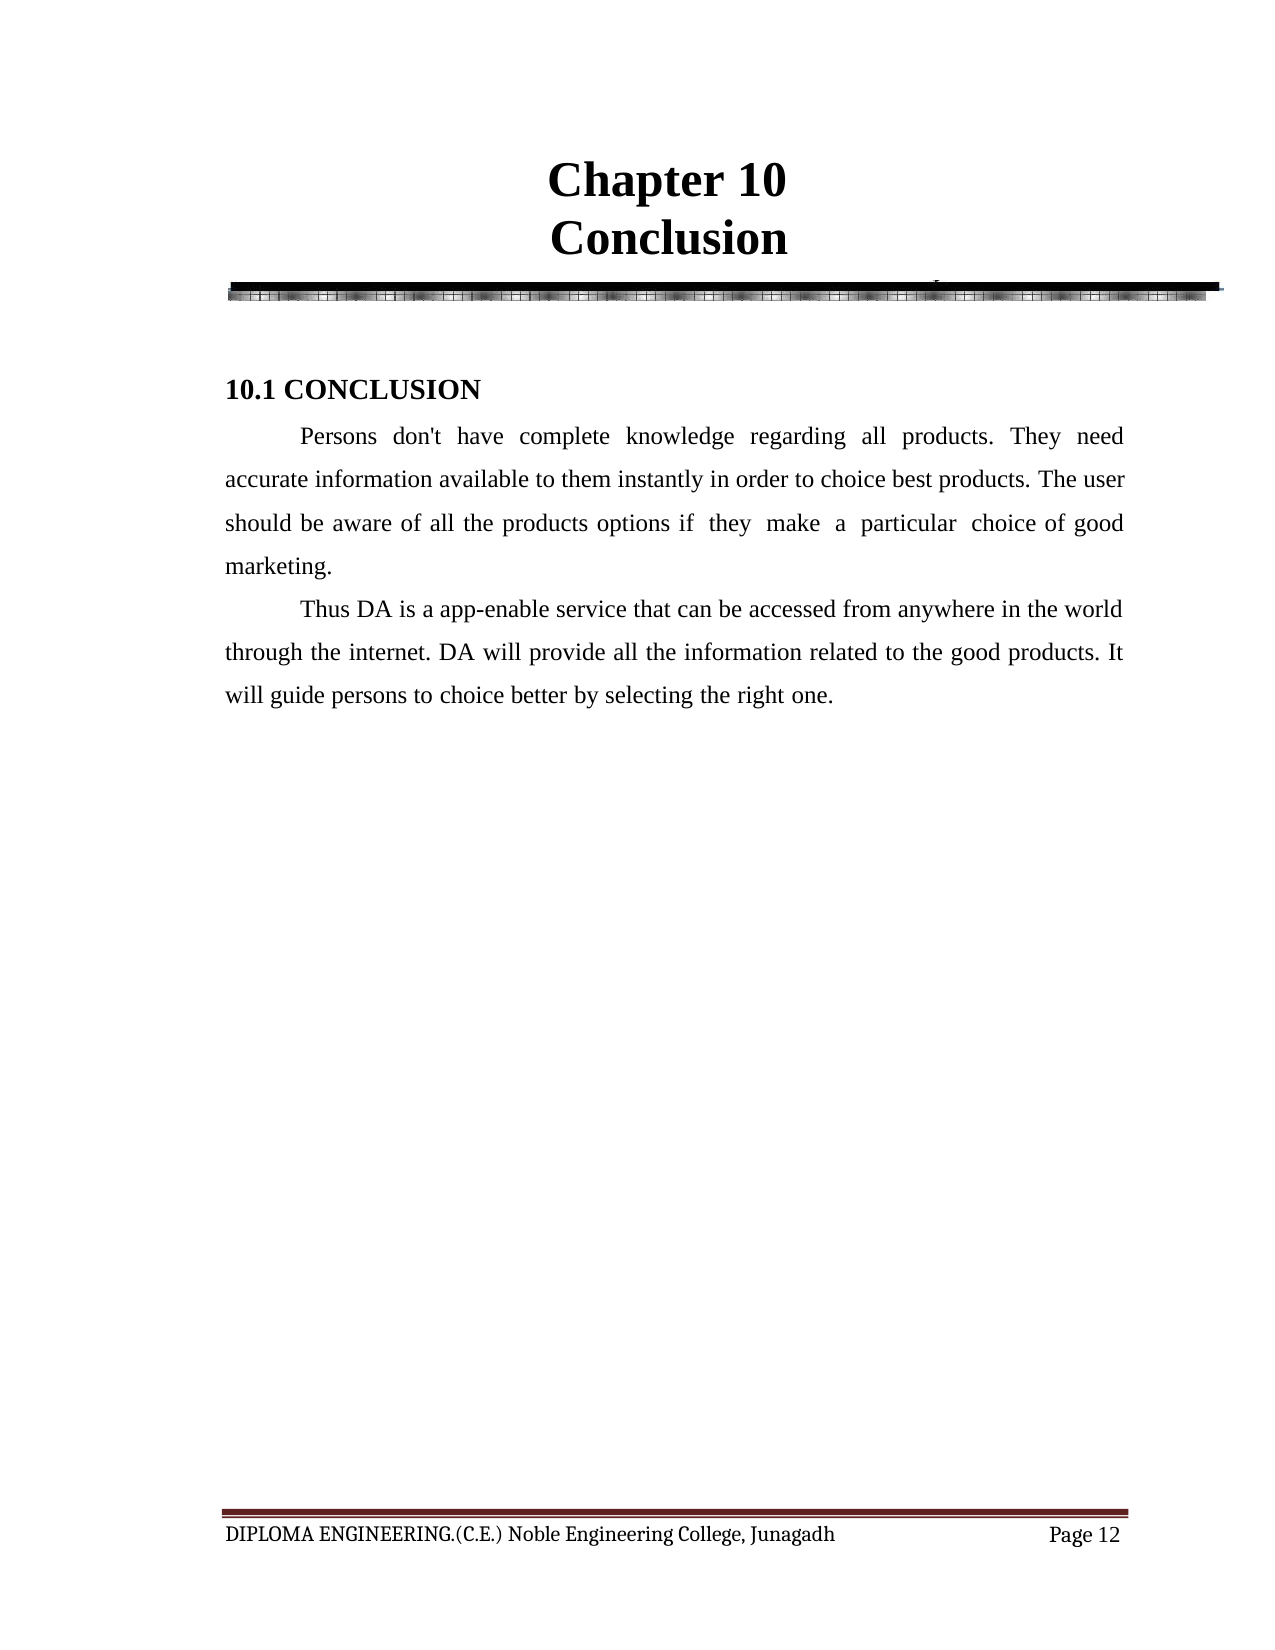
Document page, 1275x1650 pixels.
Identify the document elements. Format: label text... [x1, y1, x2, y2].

text Persons don't have complete knowledge regarding all products. They need accurate information available to them instantly in order to choice best products. The user should be aware of all the products options if they make a particular choice of good marketing. [225, 421, 1124, 579]
subtitle Chapter 10 Conclusion [537, 150, 797, 265]
text Thus DA is a app-enable service that can be accessed from anywhere in the world through the internet. DA will provide all the information related to the good products. It will guide persons to choice better by selecting the right one. [225, 594, 1124, 709]
subtitle 10.1 CONCLUSION [225, 372, 1235, 406]
picture [228, 280, 1224, 301]
